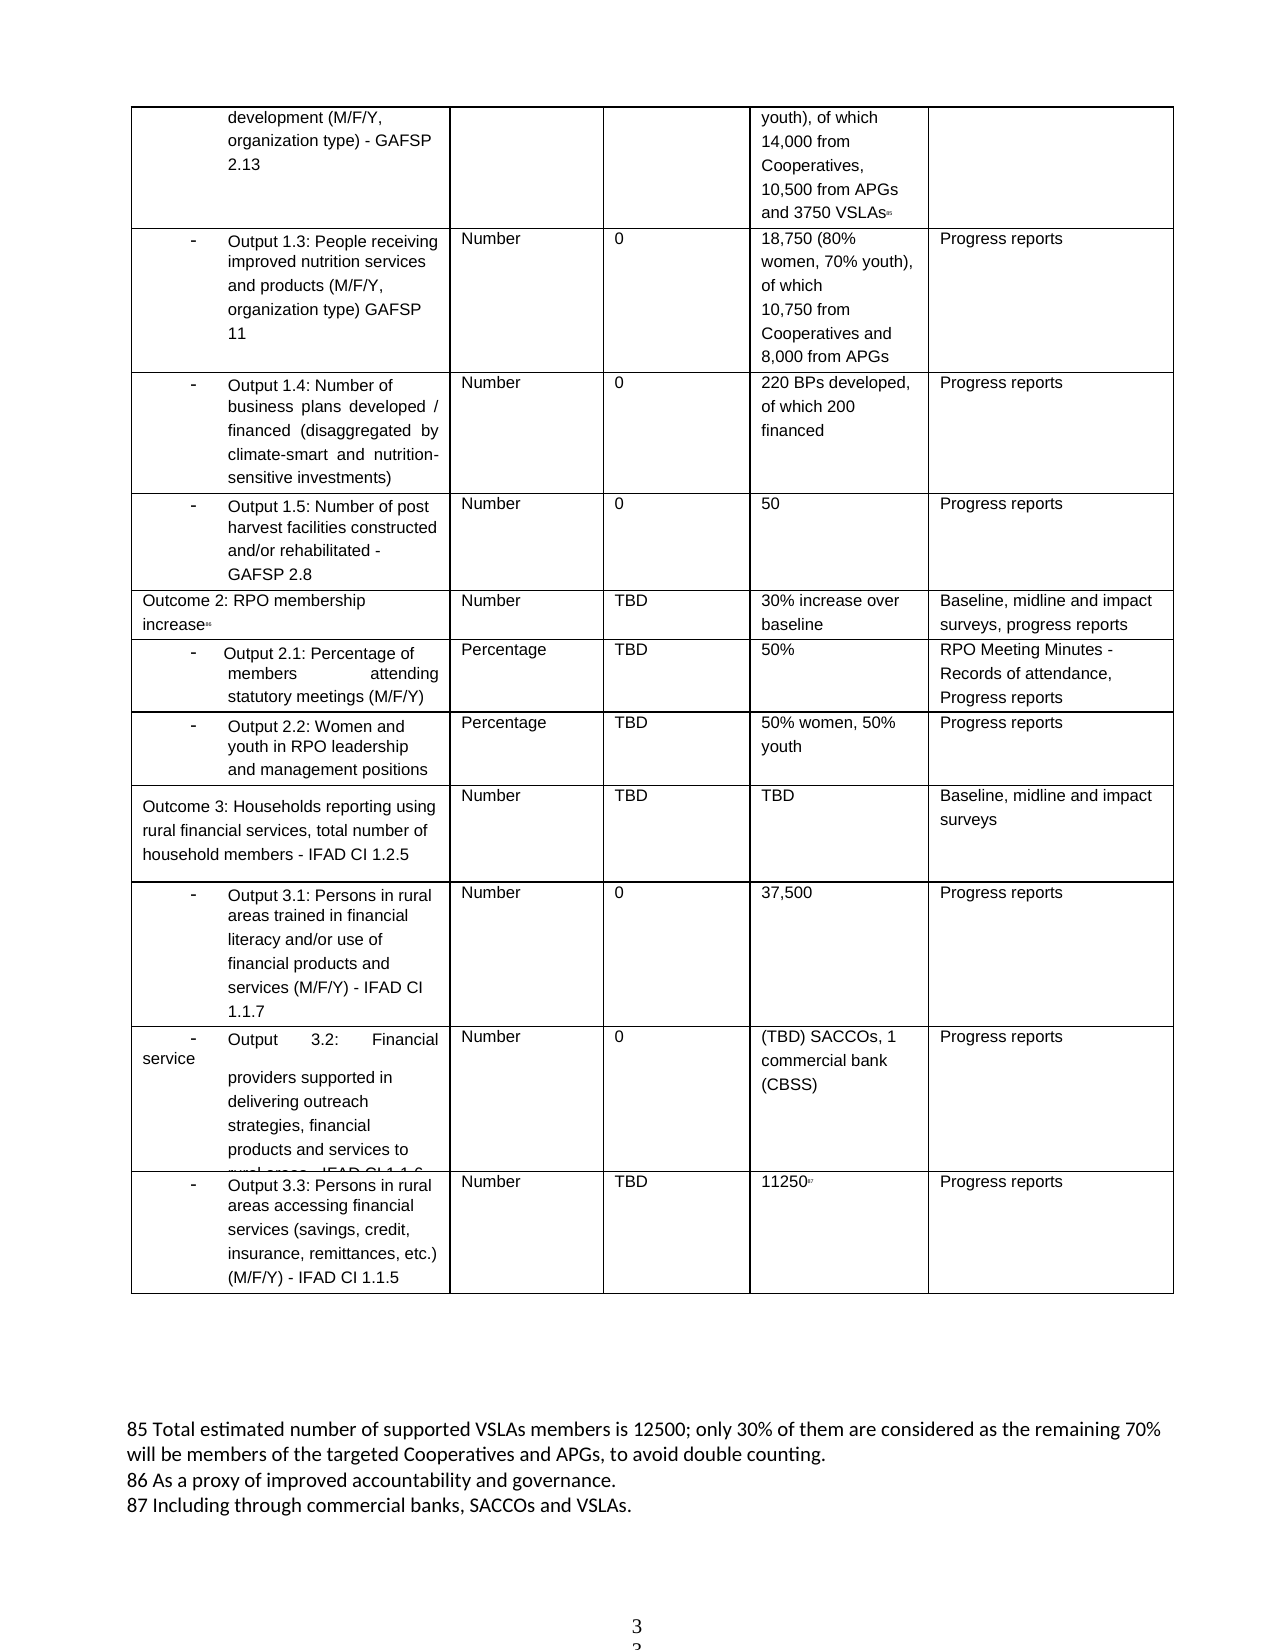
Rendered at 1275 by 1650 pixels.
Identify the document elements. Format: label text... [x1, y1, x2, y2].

table_cell Progress reports [929, 229, 1173, 372]
table_cell Progress reports [929, 883, 1173, 1026]
table_cell Progress reports [929, 713, 1173, 784]
table_cell Progress reports [929, 373, 1173, 493]
table_header youth), of which 14,000 from Cooperatives, 10,500 from APGs and 3750 VSLAs [751, 108, 928, 227]
table_cell 0 [604, 229, 749, 372]
table_cell - Output 1.5: Number of post harvest facilities constructed and/or rehabilitated - GAFSP 2.8 [132, 494, 449, 589]
table_cell Percentage [451, 640, 603, 711]
table_cell Number [451, 373, 603, 493]
table_cell 37,500 [751, 883, 928, 1026]
table_header [604, 108, 749, 227]
table_cell TBD [604, 786, 749, 881]
table_cell 30% increase over baseline [751, 591, 928, 638]
table_cell Progress reports [929, 494, 1173, 589]
table_cell Outcome 2: RPO membership increase [132, 591, 449, 638]
table_cell Number [451, 494, 603, 589]
table_cell RPO Meeting Minutes - Records of attendance, Progress reports [929, 640, 1173, 711]
table_cell - Output 1.4: Number of business plans developed / financed (disaggregated by climate-smart and nutritionsensitive investments) [132, 373, 449, 493]
table_cell Number [451, 786, 603, 881]
table_cell Baseline, midline and impact surveys [929, 786, 1173, 881]
table_cell 220 BPs developed, of which 200 financed [751, 373, 928, 493]
table_cell Progress reports [929, 1172, 1173, 1293]
table_cell Number [451, 883, 603, 1026]
table_cell TBD [751, 786, 928, 881]
table_header development (M/F/Y, organization type) - GAFSP 2.13 [132, 108, 449, 227]
table_cell - Output 3.2: Financial service providers supported in delivering outreach strategies, financial products and services to rural areas - IFAD CI 1.1.6 [132, 1027, 449, 1171]
table_cell 50% [751, 640, 928, 711]
table_cell TBD [604, 1172, 749, 1293]
table_cell Progress reports [929, 1027, 1173, 1171]
table_cell 50 [751, 494, 928, 589]
table_cell TBD [604, 640, 749, 711]
table_cell 50% women, 50% youth [751, 713, 928, 784]
table_cell Percentage [451, 713, 603, 784]
table_cell Number [451, 1027, 603, 1171]
table_cell - Output 3.3: Persons in rural areas accessing financial services (savings, credit, insurance, remittances, etc.) (M/F/Y) - IFAD CI 1.1.5 [132, 1172, 449, 1293]
table_cell TBD [604, 713, 749, 784]
table_cell TBD [604, 591, 749, 638]
table_cell - Output 1.3: People receiving improved nutrition services and products (M/F/Y, organization type) GAFSP 11 [132, 229, 449, 372]
table_cell Baseline, midline and impact surveys, progress reports [929, 591, 1173, 638]
table_cell Outcome 3: Households reporting using rural financial services, total number of household members - IFAD CI 1.2.5 [132, 786, 449, 881]
table_cell 0 [604, 883, 749, 1026]
table_cell 11250 [751, 1172, 928, 1293]
table_header [929, 108, 1173, 227]
table_cell 0 [604, 373, 749, 493]
table_cell 18,750 (80% women, 70% youth), of which 10,750 from Cooperatives and 8,000 from APGs [751, 229, 928, 372]
table_cell Number [451, 591, 603, 638]
table_cell 0 [604, 1027, 749, 1171]
table_cell 0 [604, 494, 749, 589]
table_cell - Output 3.1: Persons in rural areas trained in financial literacy and/or use of financial products and services (M/F/Y) - IFAD CI 1.1.7 [132, 883, 449, 1026]
table_cell Number [451, 1172, 603, 1293]
table_cell - Output 2.1: Percentage of members attending statutory meetings (M/F/Y) [132, 640, 449, 711]
table_cell Number [451, 229, 603, 372]
table_header [451, 108, 603, 227]
table_cell - Output 2.2: Women and youth in RPO leadership and management positions [132, 713, 449, 784]
table_cell (TBD) SACCOs, 1 commercial bank (CBSS) [751, 1027, 928, 1171]
